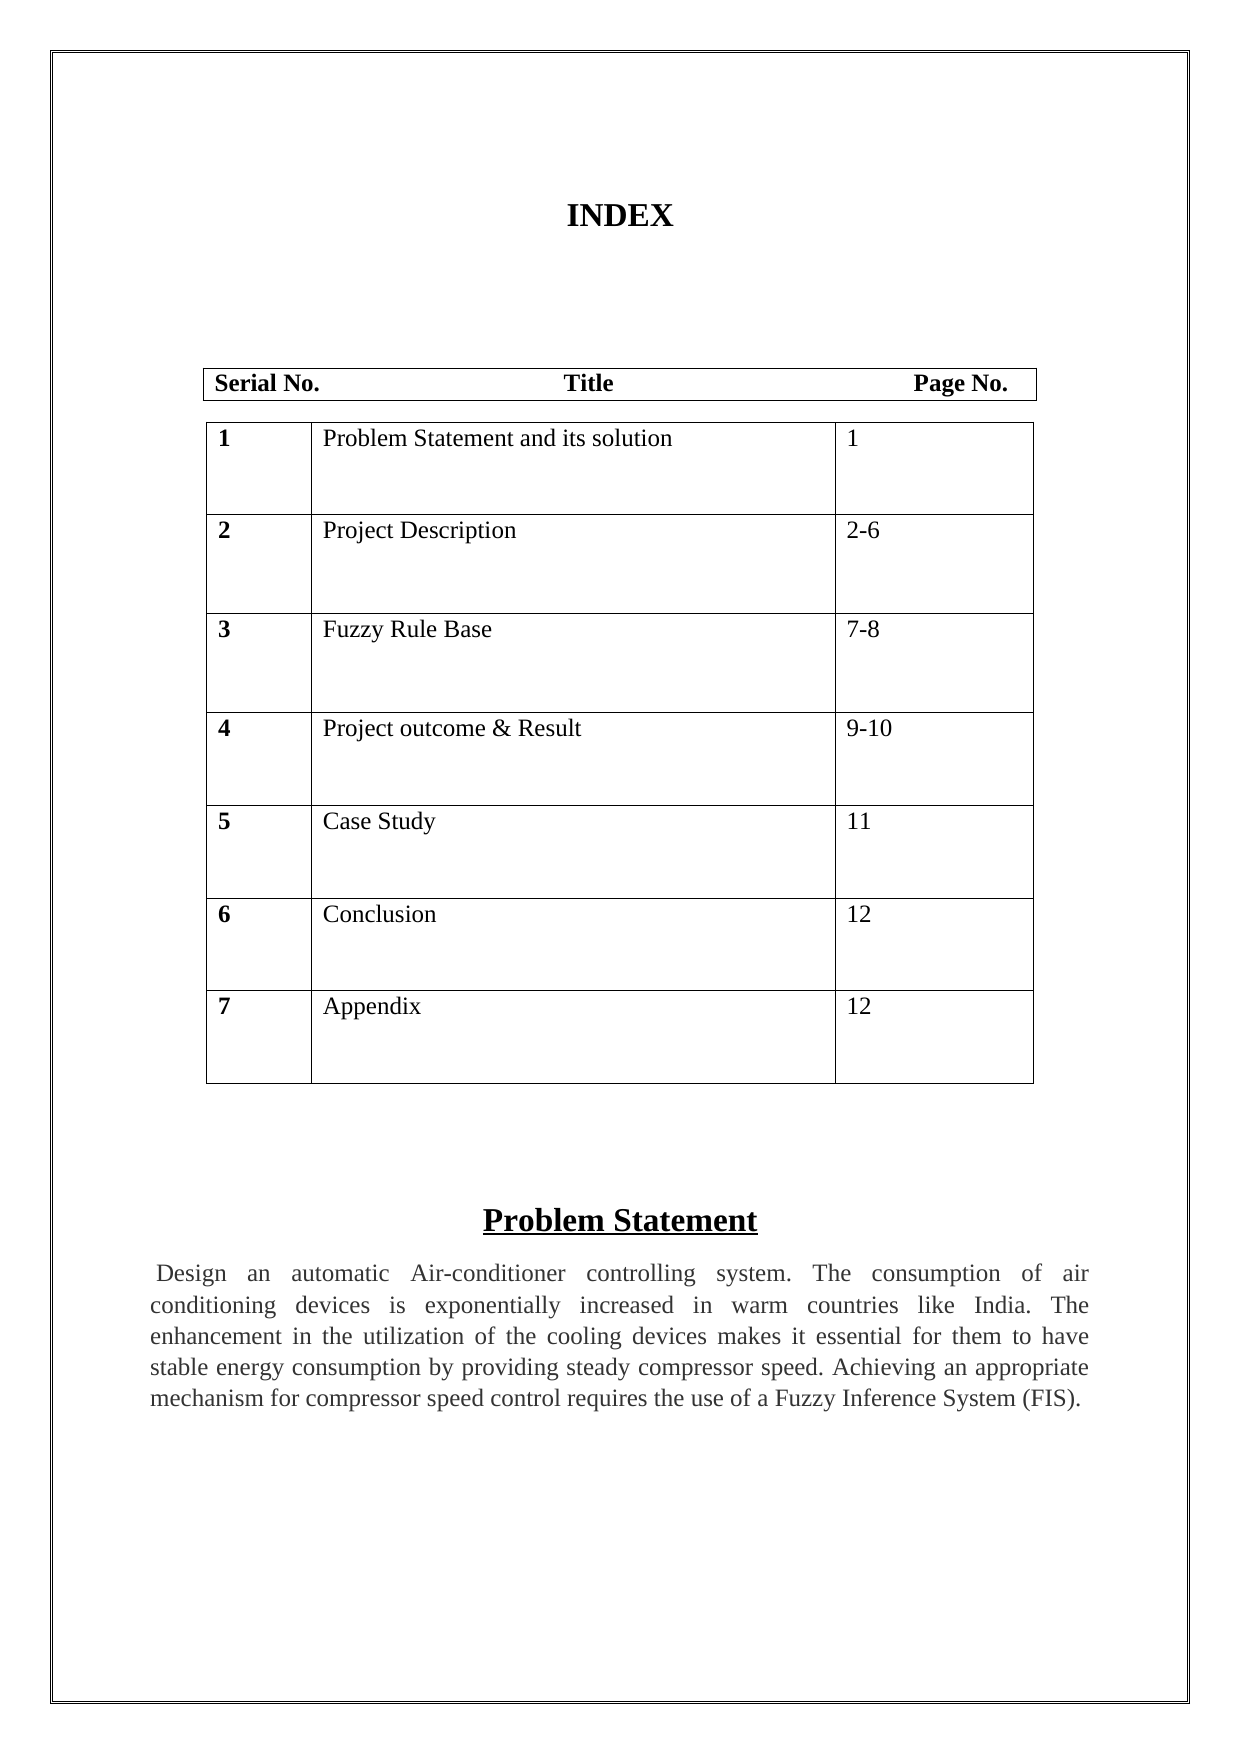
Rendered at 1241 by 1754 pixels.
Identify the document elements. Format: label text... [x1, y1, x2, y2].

table_cell Fuzzy Rule Base [312, 614, 835, 712]
text Problem Statement [150, 1200, 1090, 1238]
table_header 1 [207, 423, 311, 514]
text INDEX [150, 195, 1090, 233]
table_cell Case Study [312, 806, 835, 898]
table_cell 2 [207, 515, 311, 613]
table_cell Appendix [312, 991, 835, 1083]
table_cell 11 [836, 806, 1033, 898]
table_cell 9-10 [836, 713, 1033, 805]
text Design an automatic Air-conditioner controlling system. The consumption of air conditioning devices is exponentially increased in warm countries like India. The enhancement in the utilization of the cooling devices makes it essential for them to have stable energy consumption by providing steady compressor speed. Achieving an appropriate mechanism for compressor speed control requires the use of a Fuzzy Inference System (FIS). [150, 1381, 1090, 1412]
table_cell 3 [207, 614, 311, 712]
table_cell Conclusion [312, 899, 835, 990]
table_cell 7 [207, 991, 311, 1083]
table_header 1 [836, 423, 1033, 514]
table_cell 5 [207, 806, 311, 898]
table_cell 2-6 [836, 515, 1033, 613]
table_header Problem Statement and its solution [312, 423, 835, 514]
table_header Serial No. Title Page No. [204, 369, 1036, 400]
table_cell 6 [207, 899, 311, 990]
table_cell Project Description [312, 515, 835, 613]
table_cell 4 [207, 713, 311, 805]
table_cell 12 [836, 899, 1033, 990]
table_cell Project outcome & Result [312, 713, 835, 805]
table_cell 12 [836, 991, 1033, 1083]
table_cell 7-8 [836, 614, 1033, 712]
